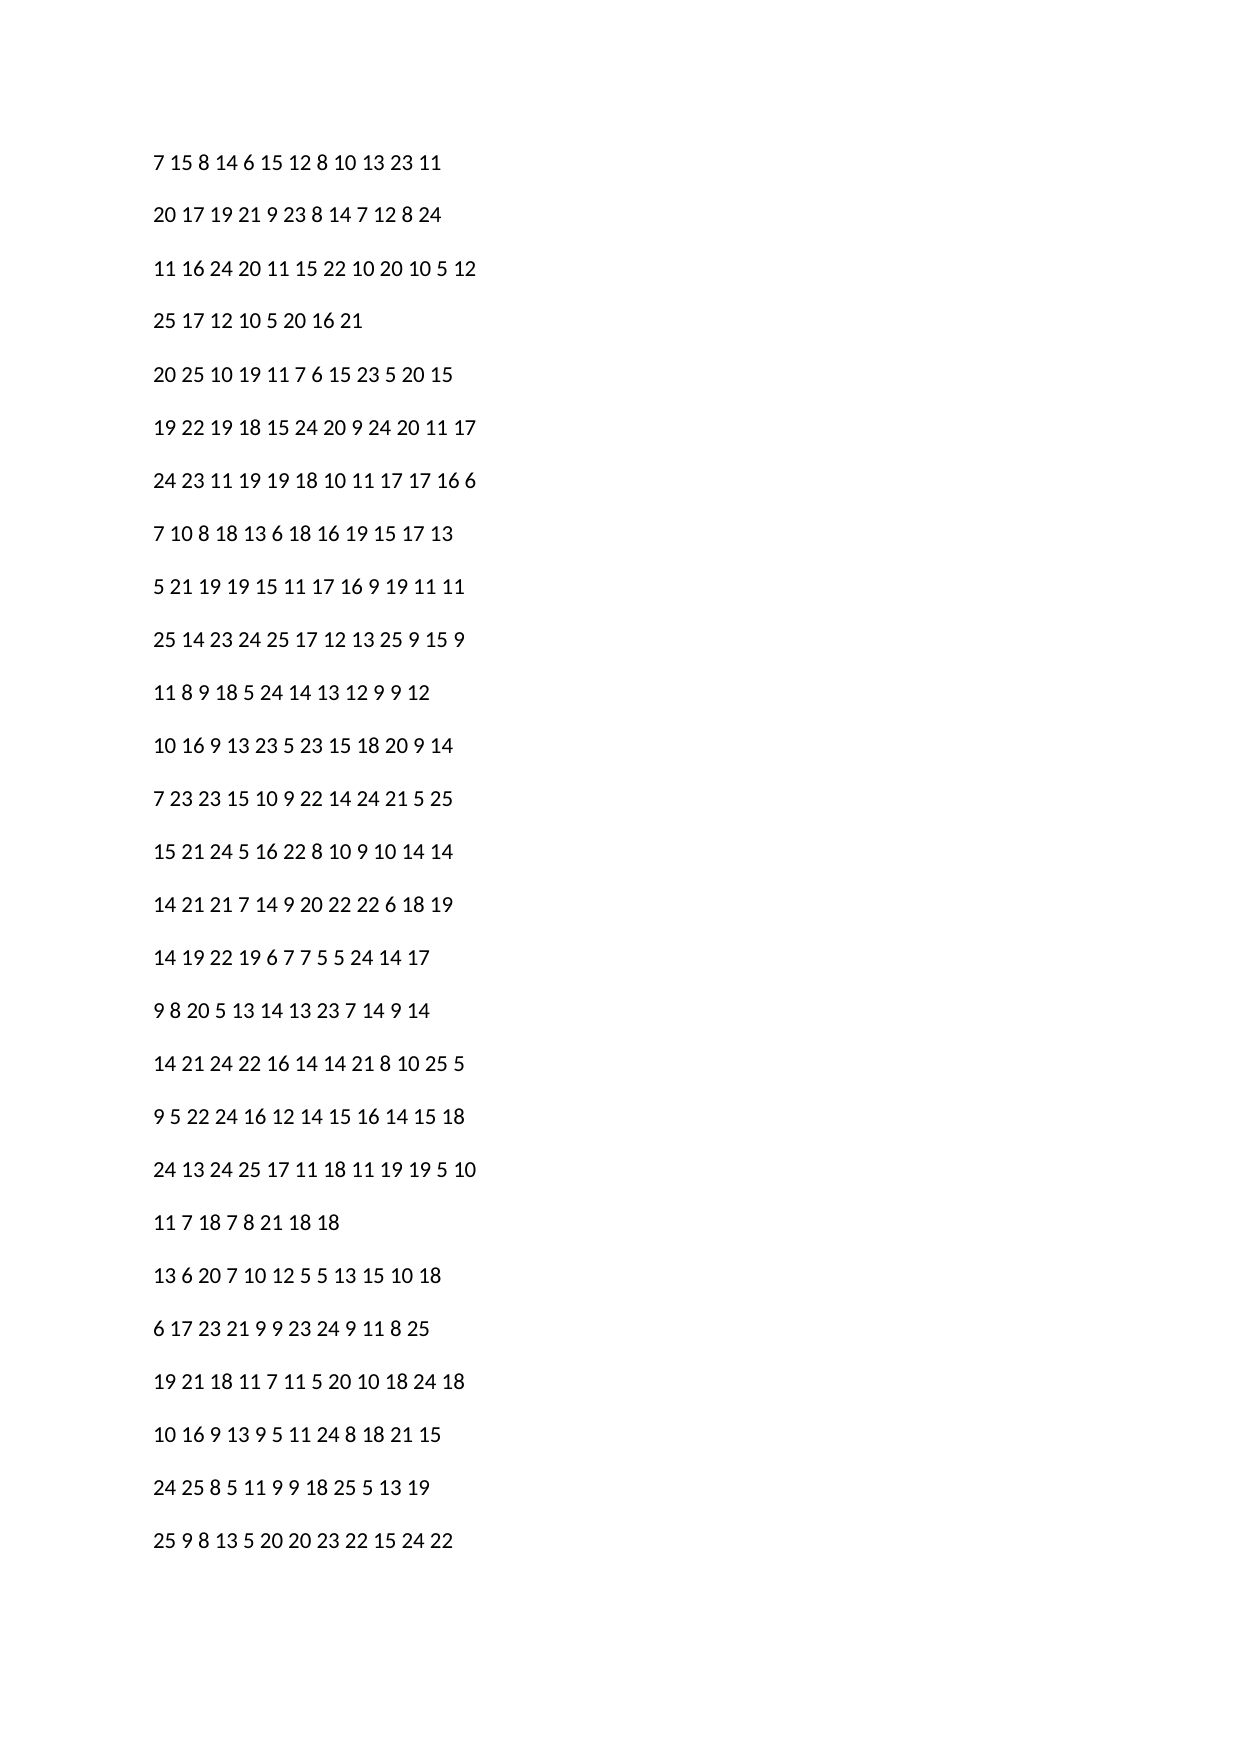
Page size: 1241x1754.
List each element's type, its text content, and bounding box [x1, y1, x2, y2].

text 25 14 23 24 25 17 12 13 25 9 15 9 [148, 625, 1093, 653]
text 11 16 24 20 11 15 22 10 20 10 5 12 [148, 254, 1093, 282]
text 11 7 18 7 8 21 18 18 [148, 1208, 1093, 1236]
text 15 21 24 5 16 22 8 10 9 10 14 14 [148, 837, 1093, 865]
text 14 21 21 7 14 9 20 22 22 6 18 19 [148, 890, 1093, 918]
text 25 9 8 13 5 20 20 23 22 15 24 22 [148, 1526, 1093, 1554]
text 11 8 9 18 5 24 14 13 12 9 9 12 [148, 678, 1093, 706]
text 19 21 18 11 7 11 5 20 10 18 24 18 [148, 1367, 1093, 1395]
text 14 21 24 22 16 14 14 21 8 10 25 5 [148, 1049, 1093, 1077]
text 7 23 23 15 10 9 22 14 24 21 5 25 [148, 784, 1093, 812]
text 10 16 9 13 23 5 23 15 18 20 9 14 [148, 731, 1093, 759]
text 10 16 9 13 9 5 11 24 8 18 21 15 [148, 1420, 1093, 1448]
text 6 17 23 21 9 9 23 24 9 11 8 25 [148, 1314, 1093, 1342]
text 25 17 12 10 5 20 16 21 [148, 307, 1093, 335]
text 9 8 20 5 13 14 13 23 7 14 9 14 [148, 996, 1093, 1024]
text 13 6 20 7 10 12 5 5 13 15 10 18 [148, 1261, 1093, 1289]
text 20 17 19 21 9 23 8 14 7 12 8 24 [148, 201, 1093, 229]
text 20 25 10 19 11 7 6 15 23 5 20 15 [148, 360, 1093, 388]
text 24 13 24 25 17 11 18 11 19 19 5 10 [148, 1155, 1093, 1183]
text 7 10 8 18 13 6 18 16 19 15 17 13 [148, 519, 1093, 547]
text 14 19 22 19 6 7 7 5 5 24 14 17 [148, 943, 1093, 971]
text 5 21 19 19 15 11 17 16 9 19 11 11 [148, 572, 1093, 600]
text 24 23 11 19 19 18 10 11 17 17 16 6 [148, 466, 1093, 494]
text 9 5 22 24 16 12 14 15 16 14 15 18 [148, 1102, 1093, 1130]
text 24 25 8 5 11 9 9 18 25 5 13 19 [148, 1473, 1093, 1501]
text 19 22 19 18 15 24 20 9 24 20 11 17 [148, 413, 1093, 441]
text 7 15 8 14 6 15 12 8 10 13 23 11 [148, 148, 1093, 176]
